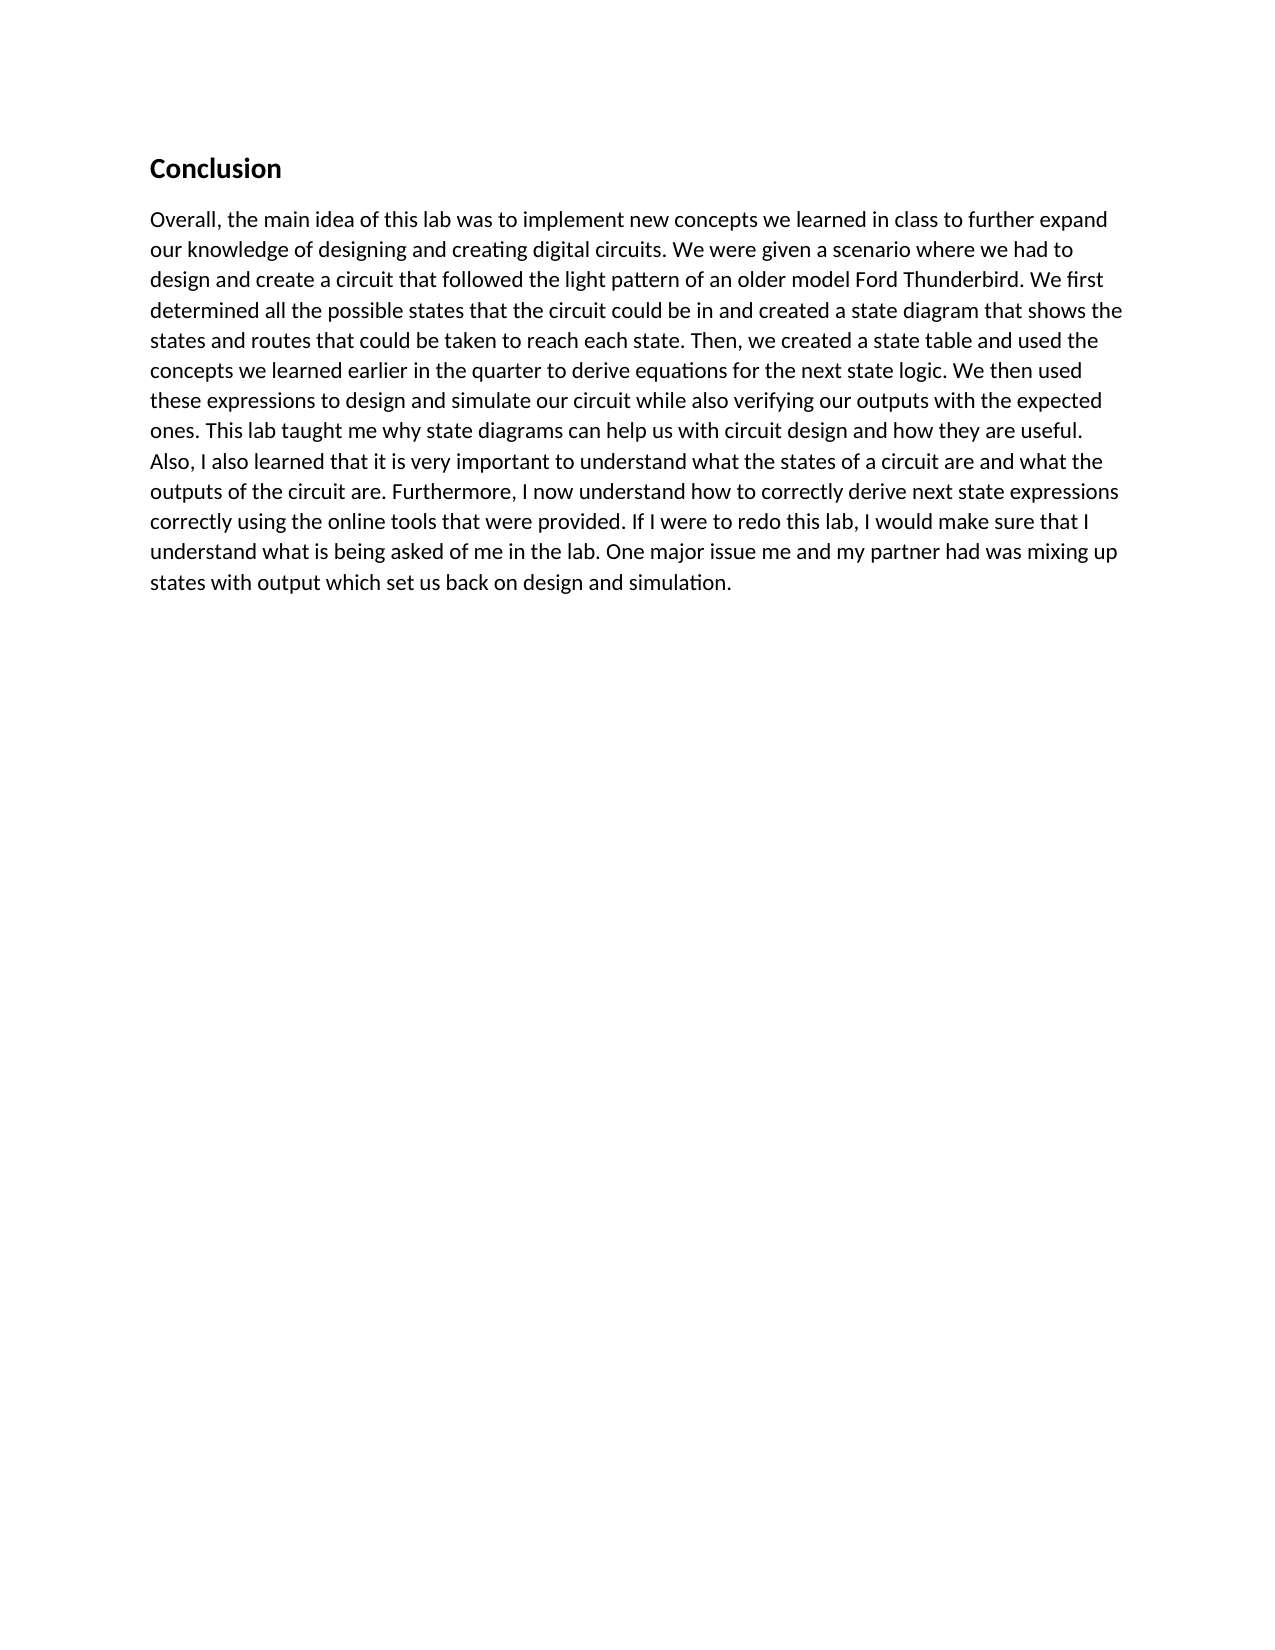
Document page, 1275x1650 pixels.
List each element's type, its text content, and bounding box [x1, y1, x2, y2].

text Conclusion [150, 150, 1125, 186]
text Overall, the main idea of this lab was to implement new concepts we learned in class to further expand our knowledge of designing and creating digital circuits. We were given a scenario where we had to design and create a circuit that followed the light pattern of an older model Ford Thunderbird. We first determined all the possible states that the circuit could be in and created a state diagram that shows the states and routes that could be taken to reach each state. Then, we created a state table and used the concepts we learned earlier in the quarter to derive equations for the next state logic. We then used these expressions to design and simulate our circuit while also verifying our outputs with the expected ones. This lab taught me why state diagrams can help us with circuit design and how they are useful. Also, I also learned that it is very important to understand what the states of a circuit are and what the outputs of the circuit are. Furthermore, I now understand how to correctly derive next state expressions correctly using the online tools that were provided. If I were to redo this lab, I would make sure that I understand what is being asked of me in the lab. One major issue me and my partner had was mixing up states with output which set us back on design and simulation. [150, 205, 1125, 596]
